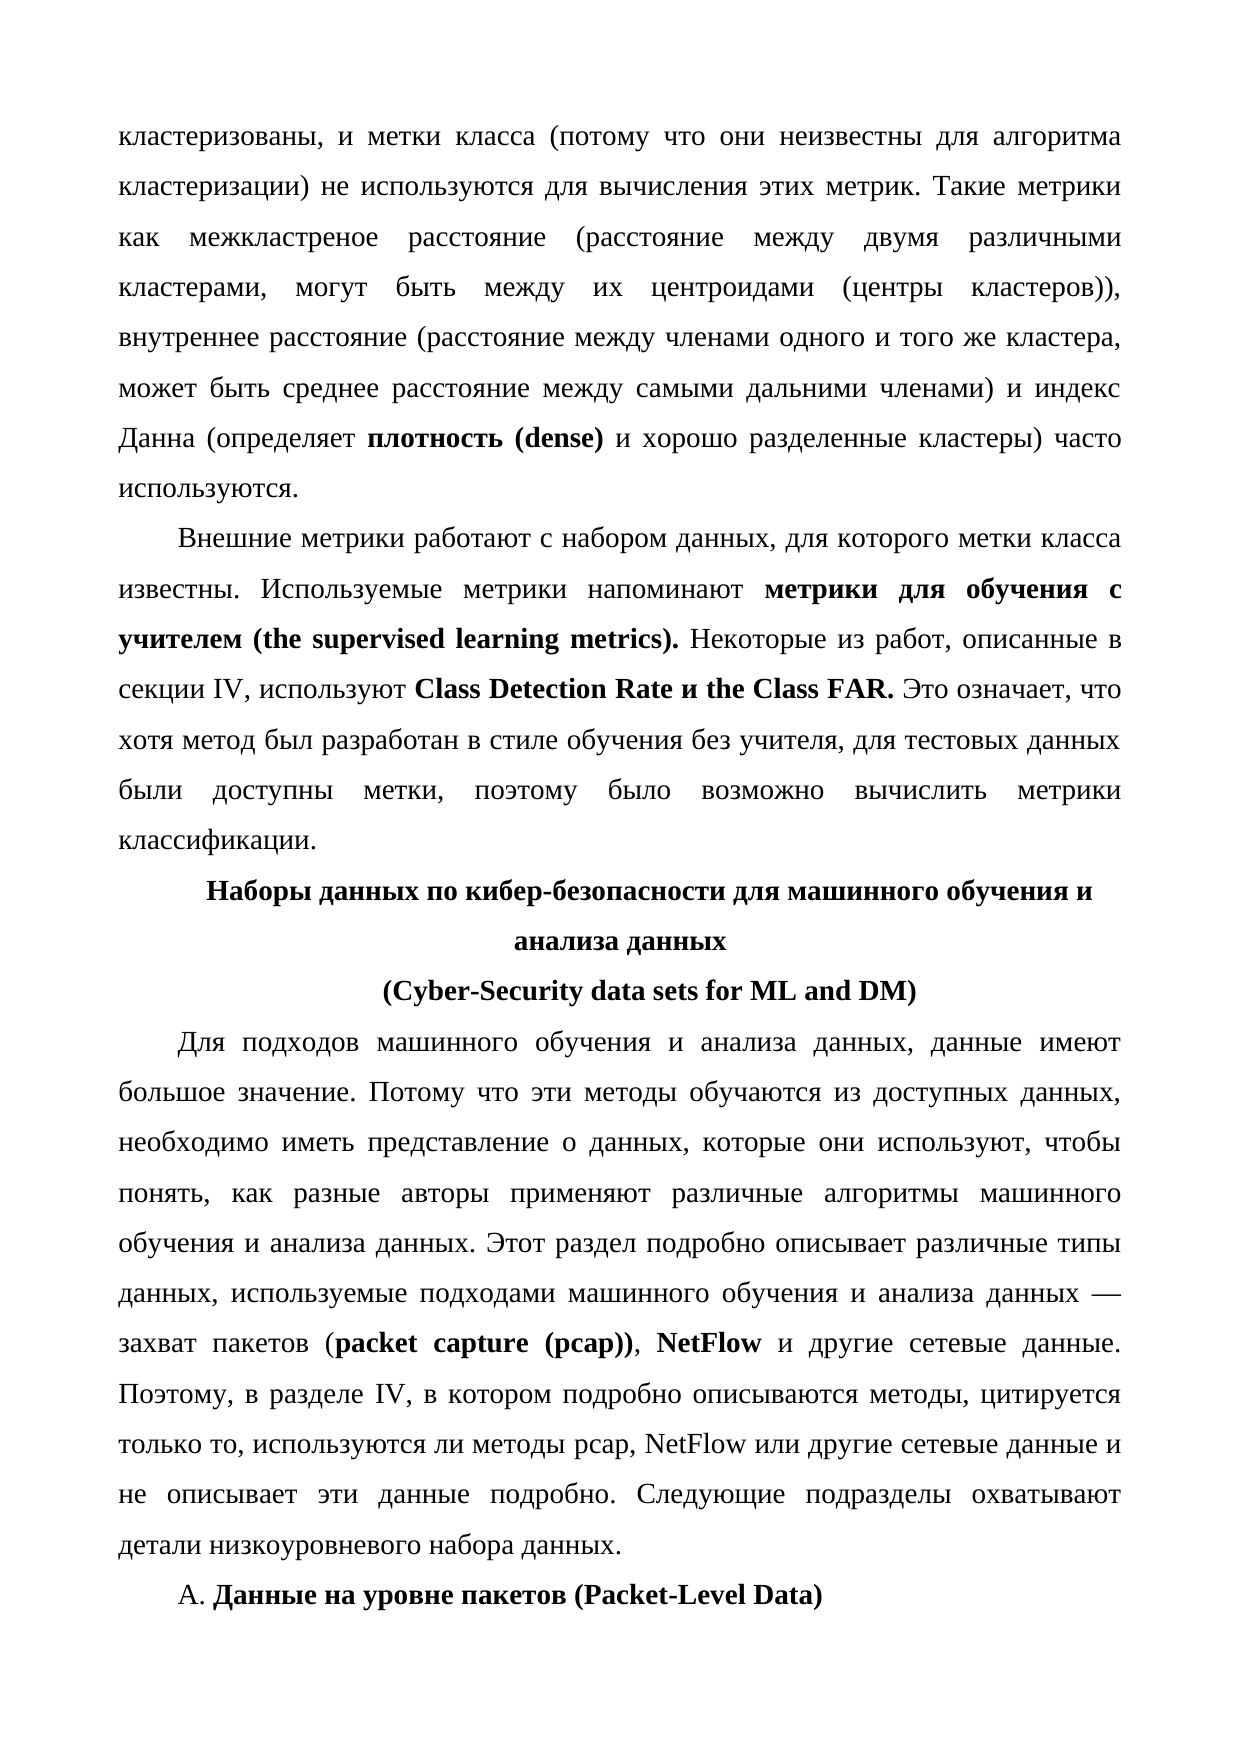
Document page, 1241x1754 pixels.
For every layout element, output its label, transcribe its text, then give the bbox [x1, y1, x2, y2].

text Для подходов машинного обучения и анализа данных, данные имеют большое значение. Потому что эти методы обучаются из доступных данных, необходимо иметь представление о данных, которые они используют, чтобы понять, как разные авторы применяют различные алгоритмы машинного обучения и анализа данных. Этот раздел подробно описывает различные типы данных, используемые подходами машинного обучения и анализа данных — захват пакетов (packet capture (pcap)), NetFlow и другие сетевые данные. Поэтому, в разделе IV, в котором подробно описываются методы, цитируется только то, используются ли методы pcap, NetFlow или другие сетевые данные и не описывает эти данные подробно. Следующие подразделы охватывают детали низкоуровневого набора данных. [118, 1024, 1122, 1560]
text (Cyber-Security data sets for ML and DM) [118, 973, 1122, 1007]
text Наборы данных по кибер-безопасности для машинного обучения и анализа данных [118, 873, 1122, 957]
text Внешние метрики работают с набором данных, для которого метки класса известны. Используемые метрики напоминают метрики для обучения с учителем (the supervised learning metrics). Некоторые из работ, описанные в секции IV, используют Class Detection Rate и the Class FAR. Это означает, что хотя метод был разработан в стиле обучения без учителя, для тестовых данных были доступны метки, поэтому было возможно вычислить метрики классификации. [118, 521, 1122, 856]
text А. Данные на уровне пакетов (Packet-Level Data) [118, 1577, 1122, 1611]
